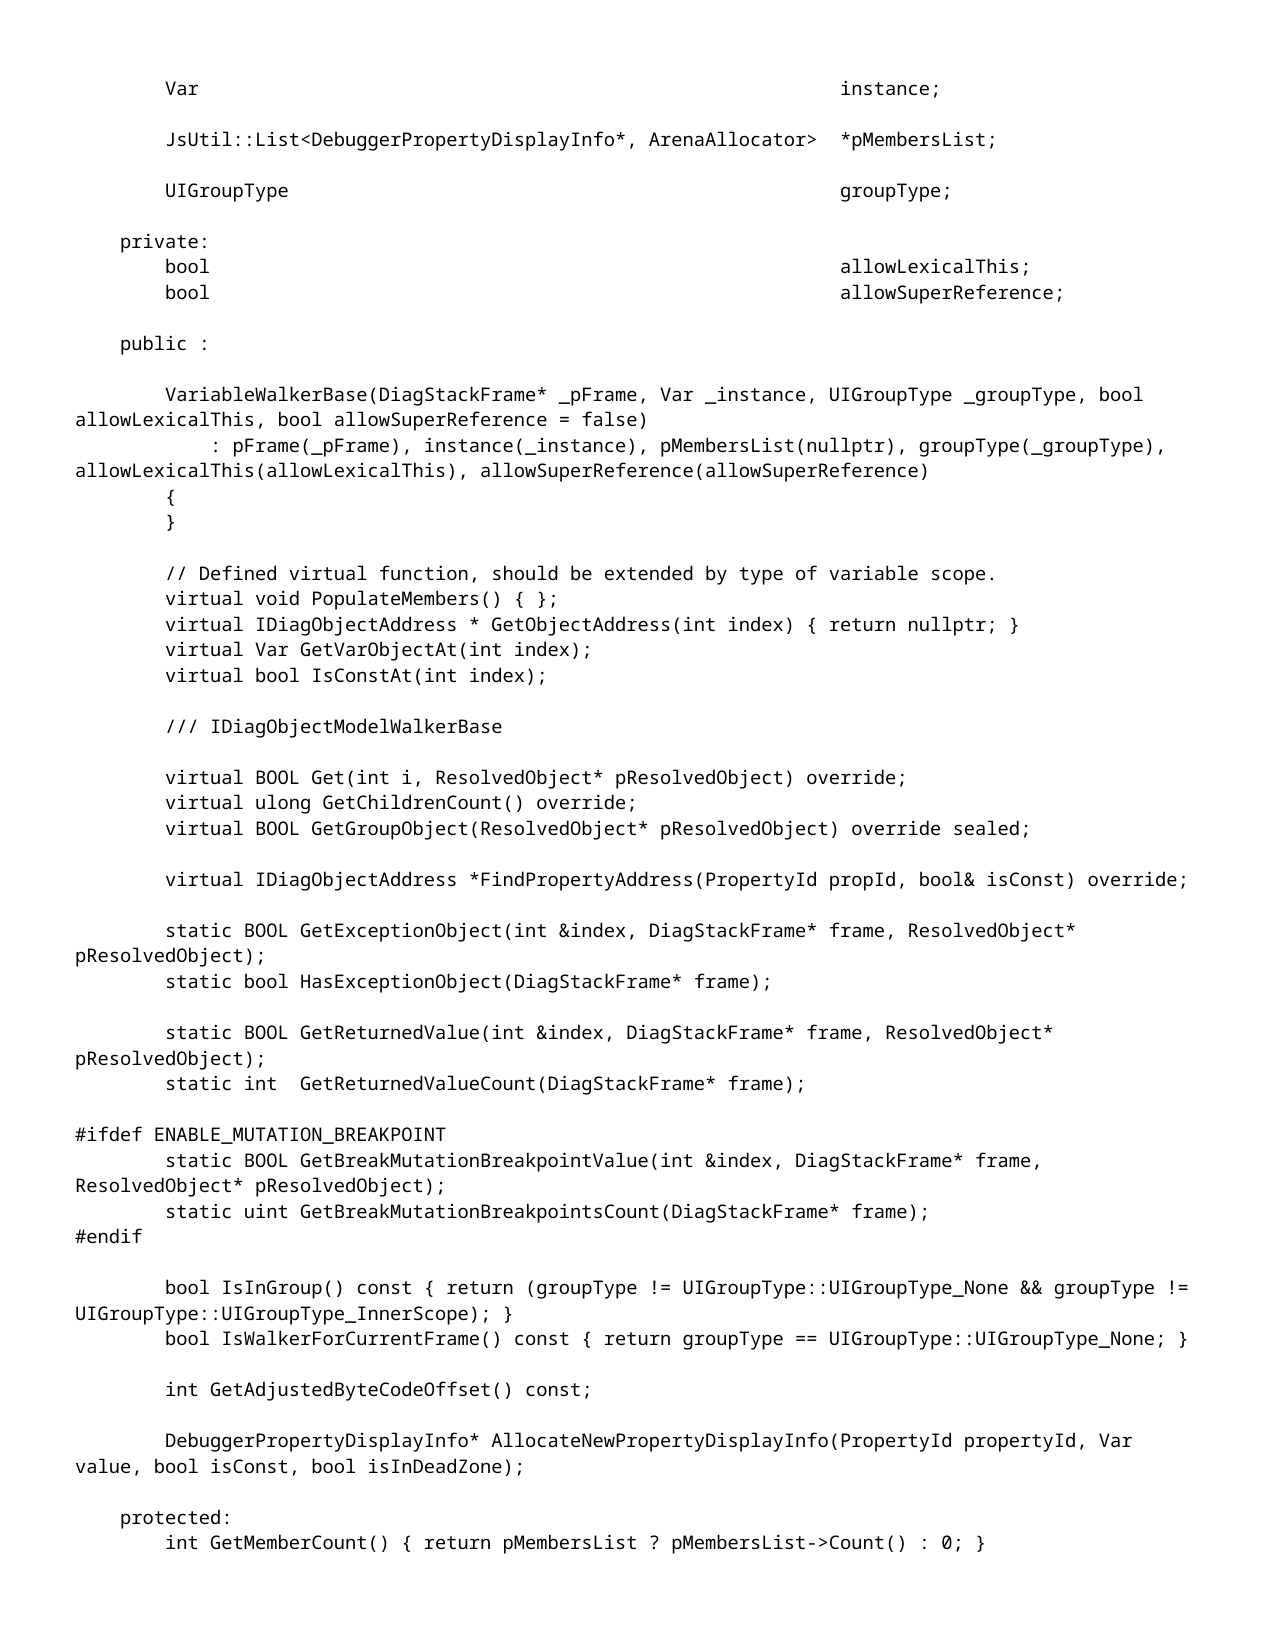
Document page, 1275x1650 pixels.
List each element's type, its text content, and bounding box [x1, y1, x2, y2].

text virtual Var GetVarObjectAt(int index); [75, 636, 1200, 662]
text { [75, 483, 1200, 509]
text Var instance; [75, 75, 1200, 101]
text JsUtil::List<DebuggerPropertyDisplayInfo*, ArenaAllocator> *pMembersList; [75, 126, 1200, 152]
text virtual BOOL Get(int i, ResolvedObject* pResolvedObject) override; [75, 764, 1200, 789]
text static BOOL GetReturnedValue(int &index, DiagStackFrame* frame, ResolvedObject* pResolvedObject); [75, 1019, 1200, 1070]
text virtual IDiagObjectAddress *FindPropertyAddress(PropertyId propId, bool& isConst) override; [75, 866, 1200, 892]
text // Defined virtual function, should be extended by type of variable scope. [75, 560, 1200, 585]
text DebuggerPropertyDisplayInfo* AllocateNewPropertyDisplayInfo(PropertyId propertyId, Var value, bool isConst, bool isInDeadZone); [75, 1428, 1200, 1479]
text bool IsWalkerForCurrentFrame() const { return groupType == UIGroupType::UIGroupType_None; } [75, 1326, 1200, 1351]
text : pFrame(_pFrame), instance(_instance), pMembersList(nullptr), groupType(_groupType), allowLexicalThis(allowLexicalThis), allowSuperReference(allowSuperReference) [75, 432, 1200, 483]
text public : [75, 330, 1200, 356]
text static uint GetBreakMutationBreakpointsCount(DiagStackFrame* frame); [75, 1198, 1200, 1223]
text #endif [75, 1223, 1200, 1249]
text private: [75, 228, 1200, 254]
text UIGroupType groupType; [75, 177, 1200, 203]
text virtual bool IsConstAt(int index); [75, 662, 1200, 687]
text protected: [75, 1504, 1200, 1530]
text virtual BOOL GetGroupObject(ResolvedObject* pResolvedObject) override sealed; [75, 815, 1200, 841]
text #ifdef ENABLE_MUTATION_BREAKPOINT [75, 1121, 1200, 1147]
text static BOOL GetBreakMutationBreakpointValue(int &index, DiagStackFrame* frame, ResolvedObject* pResolvedObject); [75, 1147, 1200, 1198]
text virtual IDiagObjectAddress * GetObjectAddress(int index) { return nullptr; } [75, 611, 1200, 636]
text bool IsInGroup() const { return (groupType != UIGroupType::UIGroupType_None && groupType != UIGroupType::UIGroupType_InnerScope); } [75, 1274, 1200, 1326]
text static BOOL GetExceptionObject(int &index, DiagStackFrame* frame, ResolvedObject* pResolvedObject); [75, 917, 1200, 968]
text VariableWalkerBase(DiagStackFrame* _pFrame, Var _instance, UIGroupType _groupType, bool allowLexicalThis, bool allowSuperReference = false) [75, 381, 1200, 432]
text int GetMemberCount() { return pMembersList ? pMembersList->Count() : 0; } [75, 1530, 1200, 1555]
text static bool HasExceptionObject(DiagStackFrame* frame); [75, 968, 1200, 994]
text } [75, 509, 1200, 534]
text virtual void PopulateMembers() { }; [75, 585, 1200, 611]
text virtual ulong GetChildrenCount() override; [75, 789, 1200, 815]
text /// IDiagObjectModelWalkerBase [75, 713, 1200, 738]
text bool allowSuperReference; [75, 279, 1200, 305]
text static int GetReturnedValueCount(DiagStackFrame* frame); [75, 1070, 1200, 1096]
text int GetAdjustedByteCodeOffset() const; [75, 1377, 1200, 1402]
text bool allowLexicalThis; [75, 254, 1200, 279]
